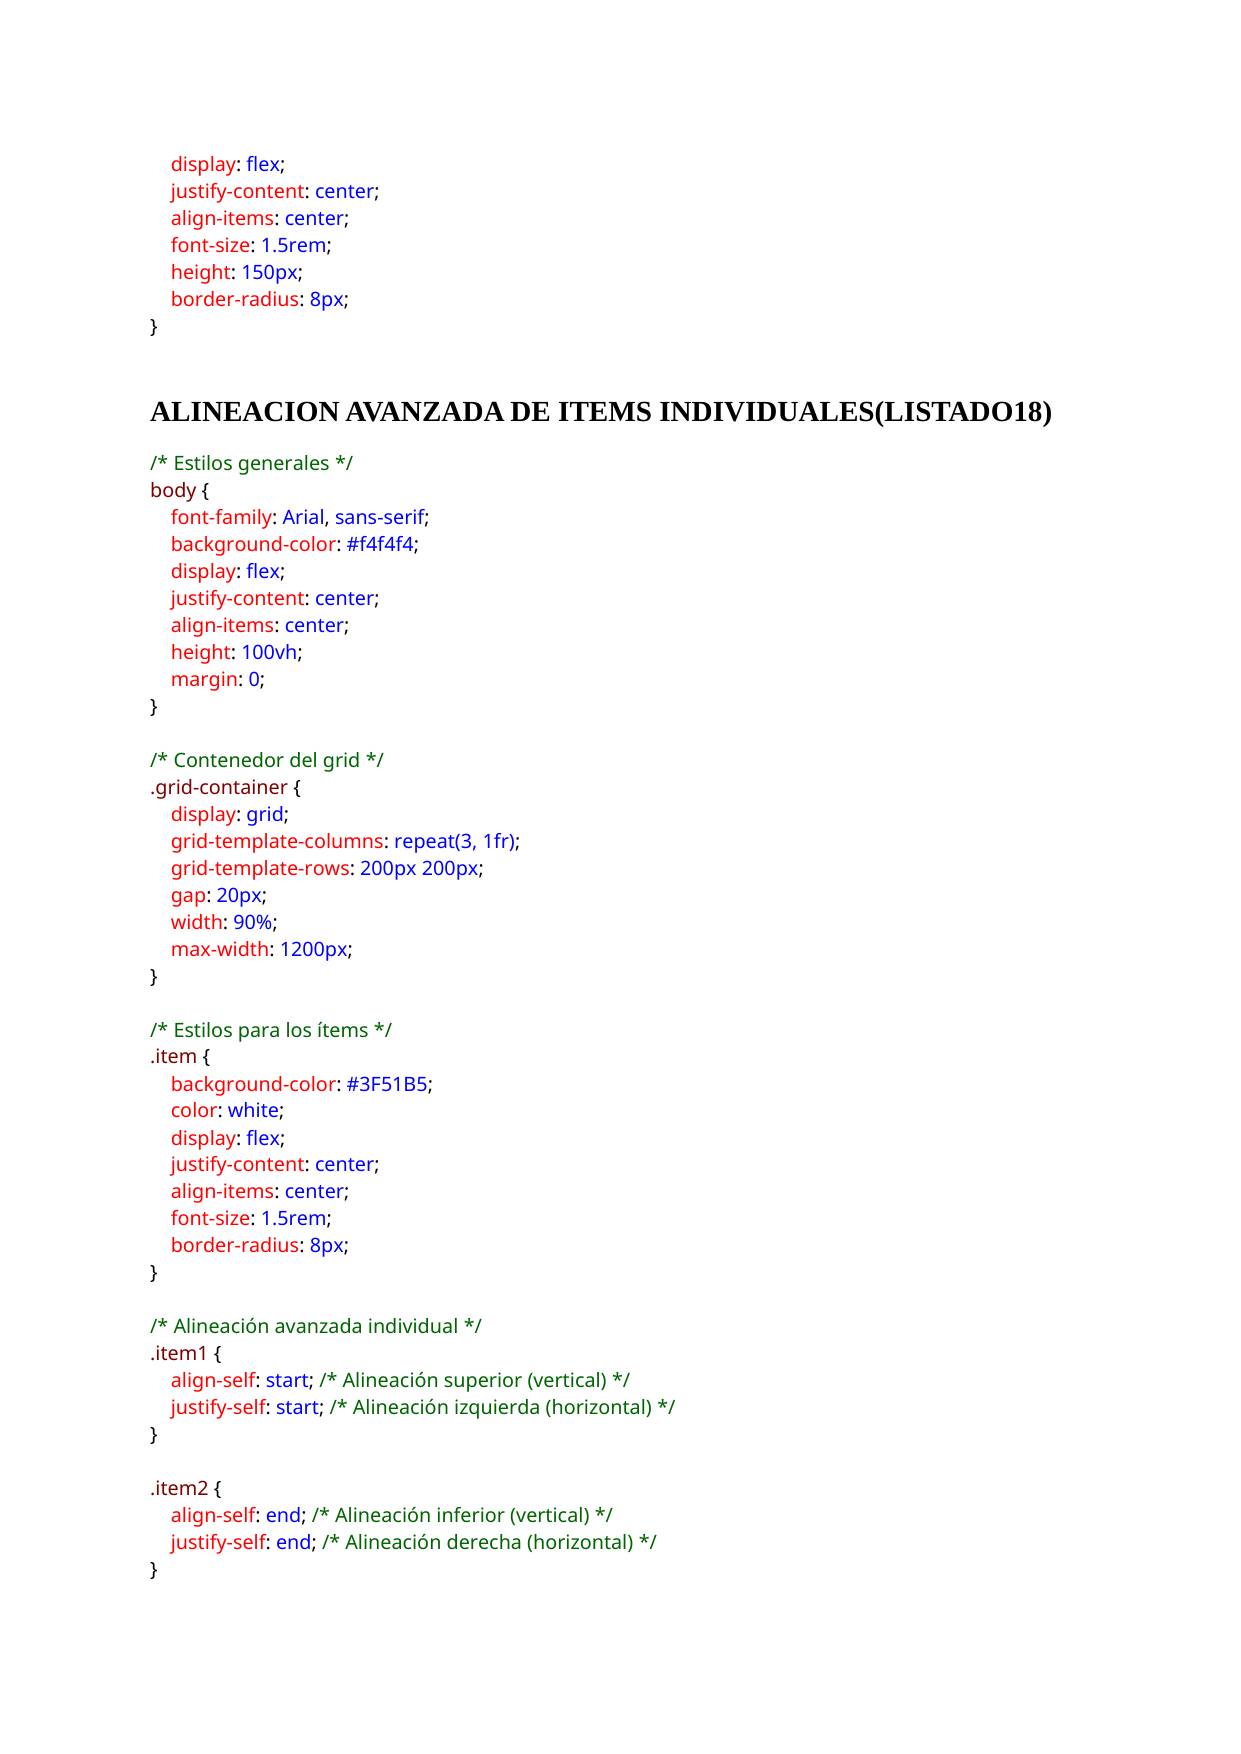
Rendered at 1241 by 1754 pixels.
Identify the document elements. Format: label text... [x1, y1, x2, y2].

text border-radius: 8px; [150, 1232, 1090, 1259]
text justify-self: end; /* Alineación derecha (horizontal) */ [150, 1528, 1090, 1555]
text ALINEACION AVANZADA DE ITEMS INDIVIDUALES(LISTADO18) [150, 394, 1090, 428]
text } [150, 962, 1090, 989]
text gap: 20px; [150, 881, 1090, 908]
text justify-content: center; [150, 584, 1090, 611]
text color: white; [150, 1097, 1090, 1124]
text display: flex; [150, 557, 1090, 584]
text width: 90%; [150, 908, 1090, 935]
text /* Contenedor del grid */ [150, 746, 1090, 773]
text display: flex; [150, 1124, 1090, 1151]
text /* Estilos para los ítems */ [150, 1016, 1090, 1043]
text justify-content: center; [150, 177, 1090, 204]
text height: 100vh; [150, 638, 1090, 665]
text } [150, 312, 1090, 339]
text font-size: 1.5rem; [150, 1205, 1090, 1232]
text body { [150, 476, 1090, 503]
text justify-self: start; /* Alineación izquierda (horizontal) */ [150, 1393, 1090, 1421]
text background-color: #3F51B5; [150, 1070, 1090, 1097]
text /* Alineación avanzada individual */ [150, 1313, 1090, 1339]
text .item1 { [150, 1339, 1090, 1367]
text height: 150px; [150, 258, 1090, 285]
text } [150, 1421, 1090, 1447]
text align-items: center; [150, 1178, 1090, 1205]
text grid-template-columns: repeat(3, 1fr); [150, 827, 1090, 854]
text align-items: center; [150, 204, 1090, 231]
text /* Estilos generales */ [150, 449, 1090, 476]
text } [150, 1555, 1090, 1582]
text grid-template-rows: 200px 200px; [150, 854, 1090, 881]
text background-color: #f4f4f4; [150, 530, 1090, 557]
text .grid-container { [150, 773, 1090, 800]
text } [150, 692, 1090, 719]
text max-width: 1200px; [150, 935, 1090, 962]
text font-family: Arial, sans-serif; [150, 503, 1090, 530]
text align-self: start; /* Alineación superior (vertical) */ [150, 1367, 1090, 1393]
text display: flex; [150, 150, 1090, 177]
text .item2 { [150, 1474, 1090, 1501]
text margin: 0; [150, 665, 1090, 692]
text display: grid; [150, 800, 1090, 827]
text align-items: center; [150, 611, 1090, 638]
text justify-content: center; [150, 1151, 1090, 1178]
text } [150, 1259, 1090, 1286]
text align-self: end; /* Alineación inferior (vertical) */ [150, 1501, 1090, 1528]
text font-size: 1.5rem; [150, 231, 1090, 258]
text .item { [150, 1043, 1090, 1070]
text border-radius: 8px; [150, 285, 1090, 312]
